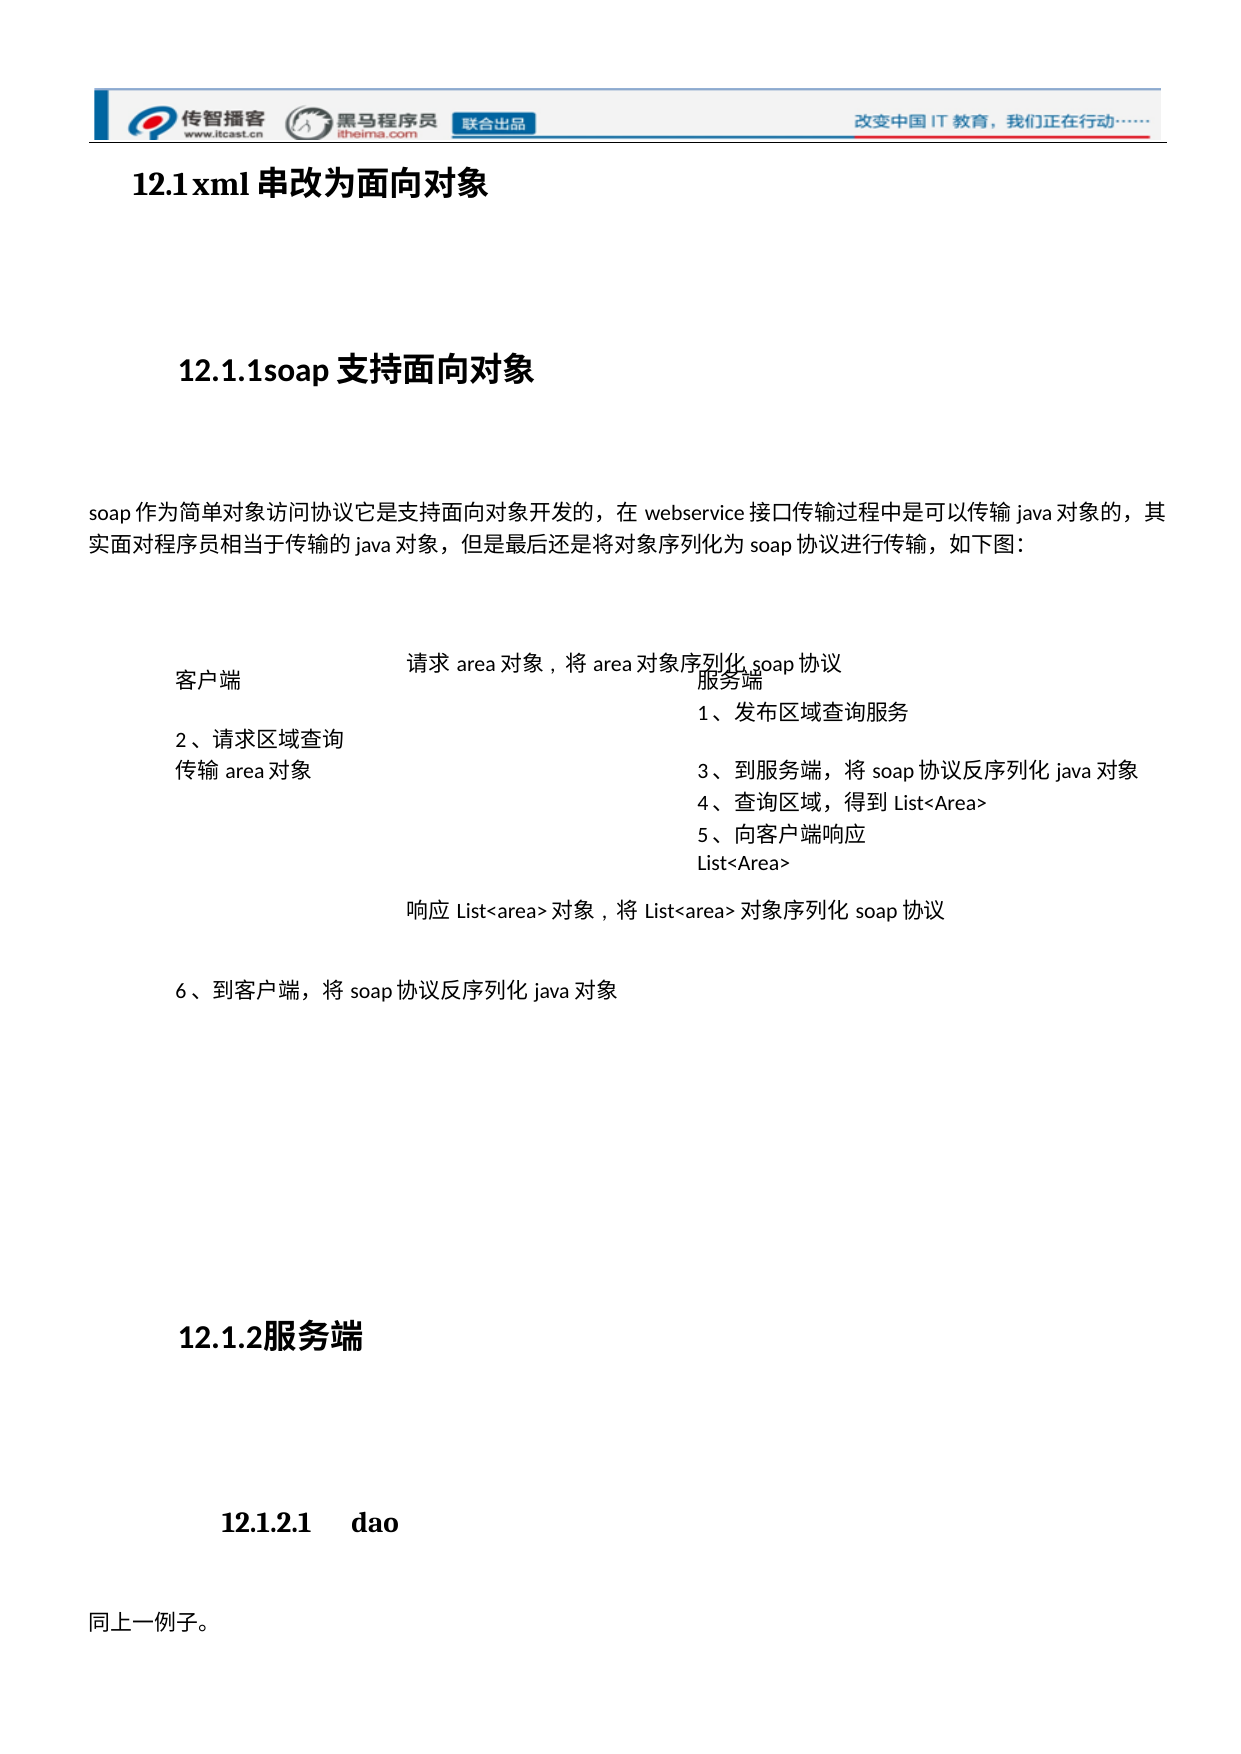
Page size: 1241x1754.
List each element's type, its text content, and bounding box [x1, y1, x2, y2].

text 同上一例子。 [89, 1604, 1167, 1637]
picture [94, 88, 1161, 140]
subtitle dao [222, 1490, 1167, 1555]
subtitle xml串改为面向对象 [133, 148, 1167, 213]
subtitle 服务端 [177, 1301, 1167, 1366]
text soap作为简单对象访问协议它是支持面向对象开发的，在webservice接口传输过程中是可以传输java对象的，其实面对程序员相当于传输的java对象，但是最后还是将对象序列化为soap协议进行传输，如下图： [89, 494, 1167, 559]
subtitle soap支持面向对象 [177, 335, 1167, 400]
